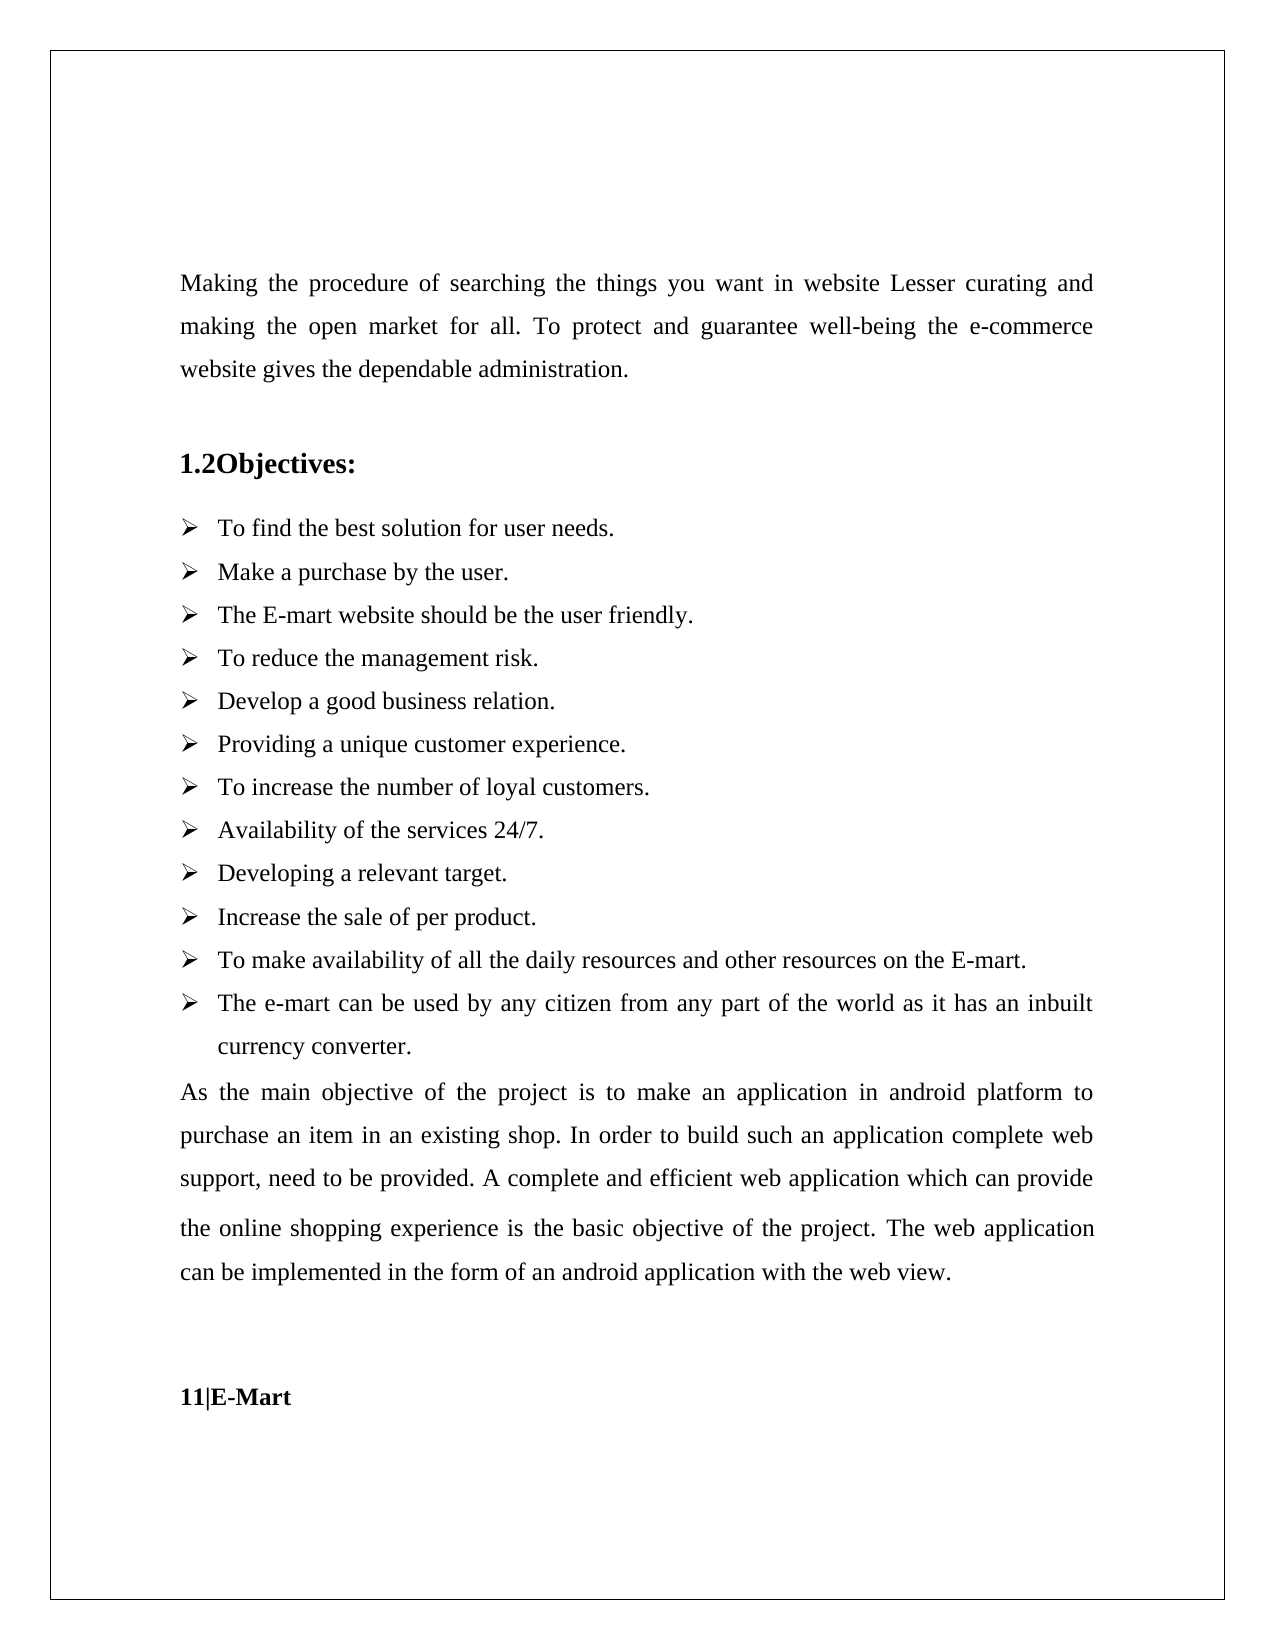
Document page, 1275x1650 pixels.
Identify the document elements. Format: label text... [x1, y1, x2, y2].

list To reduce the management risk. [180, 643, 1095, 672]
list Develop a good business relation. [180, 686, 1095, 715]
list Increase the sale of per product. [180, 902, 1095, 930]
text 1.2Objectives: [150, 447, 1095, 480]
list Make a purchase by the user. [180, 557, 1095, 585]
list Availability of the services 24/7. [180, 815, 1095, 844]
text Making the procedure of searching the things you want in website Lesser curating and making the open market for all. To protect and guarantee well-being the e-commerce website gives the dependable administration. [180, 268, 1095, 383]
list The e-mart can be used by any citizen from any part of the world as it has an inbuilt currency converter. [180, 988, 1095, 1060]
list To find the best solution for user needs. [180, 513, 1095, 542]
text As the main objective of the project is to make an application in android platform to purchase an item in an existing shop. In order to build such an application complete web support, need to be provided. A complete and efficient web application which can provide the online shopping experience is the basic objective of the project. The web application can be implemented in the form of an android application with the web view. [180, 1077, 1095, 1286]
list To make availability of all the daily resources and other resources on the E-mart. [180, 945, 1095, 973]
list The E-mart website should be the user friendly. [180, 600, 1095, 628]
list To increase the number of loyal customers. [180, 772, 1095, 801]
list Providing a unique customer experience. [180, 729, 1095, 758]
list Developing a relevant target. [180, 858, 1095, 887]
text 11|E-Mart [180, 1382, 1095, 1411]
